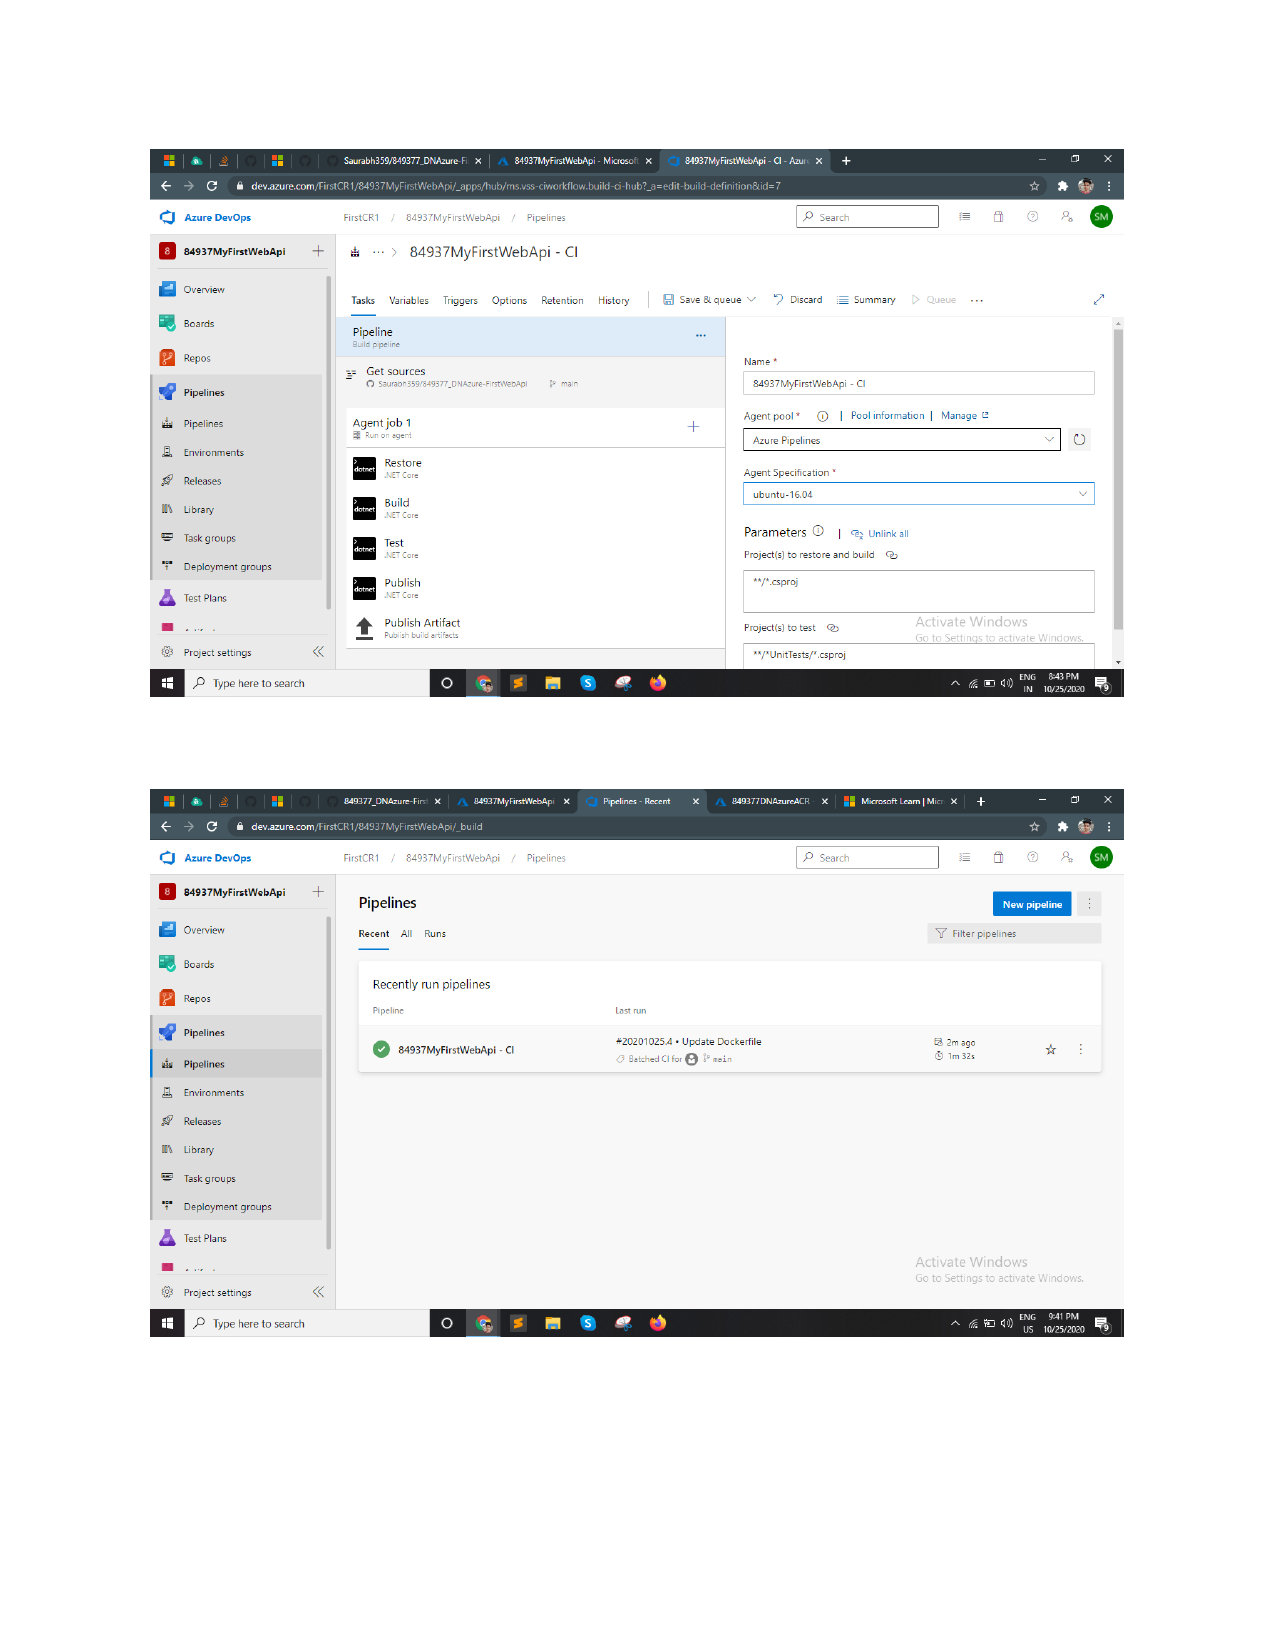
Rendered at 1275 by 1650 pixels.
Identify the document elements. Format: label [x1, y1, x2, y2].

picture [150, 149, 1124, 697]
picture [150, 789, 1124, 1337]
